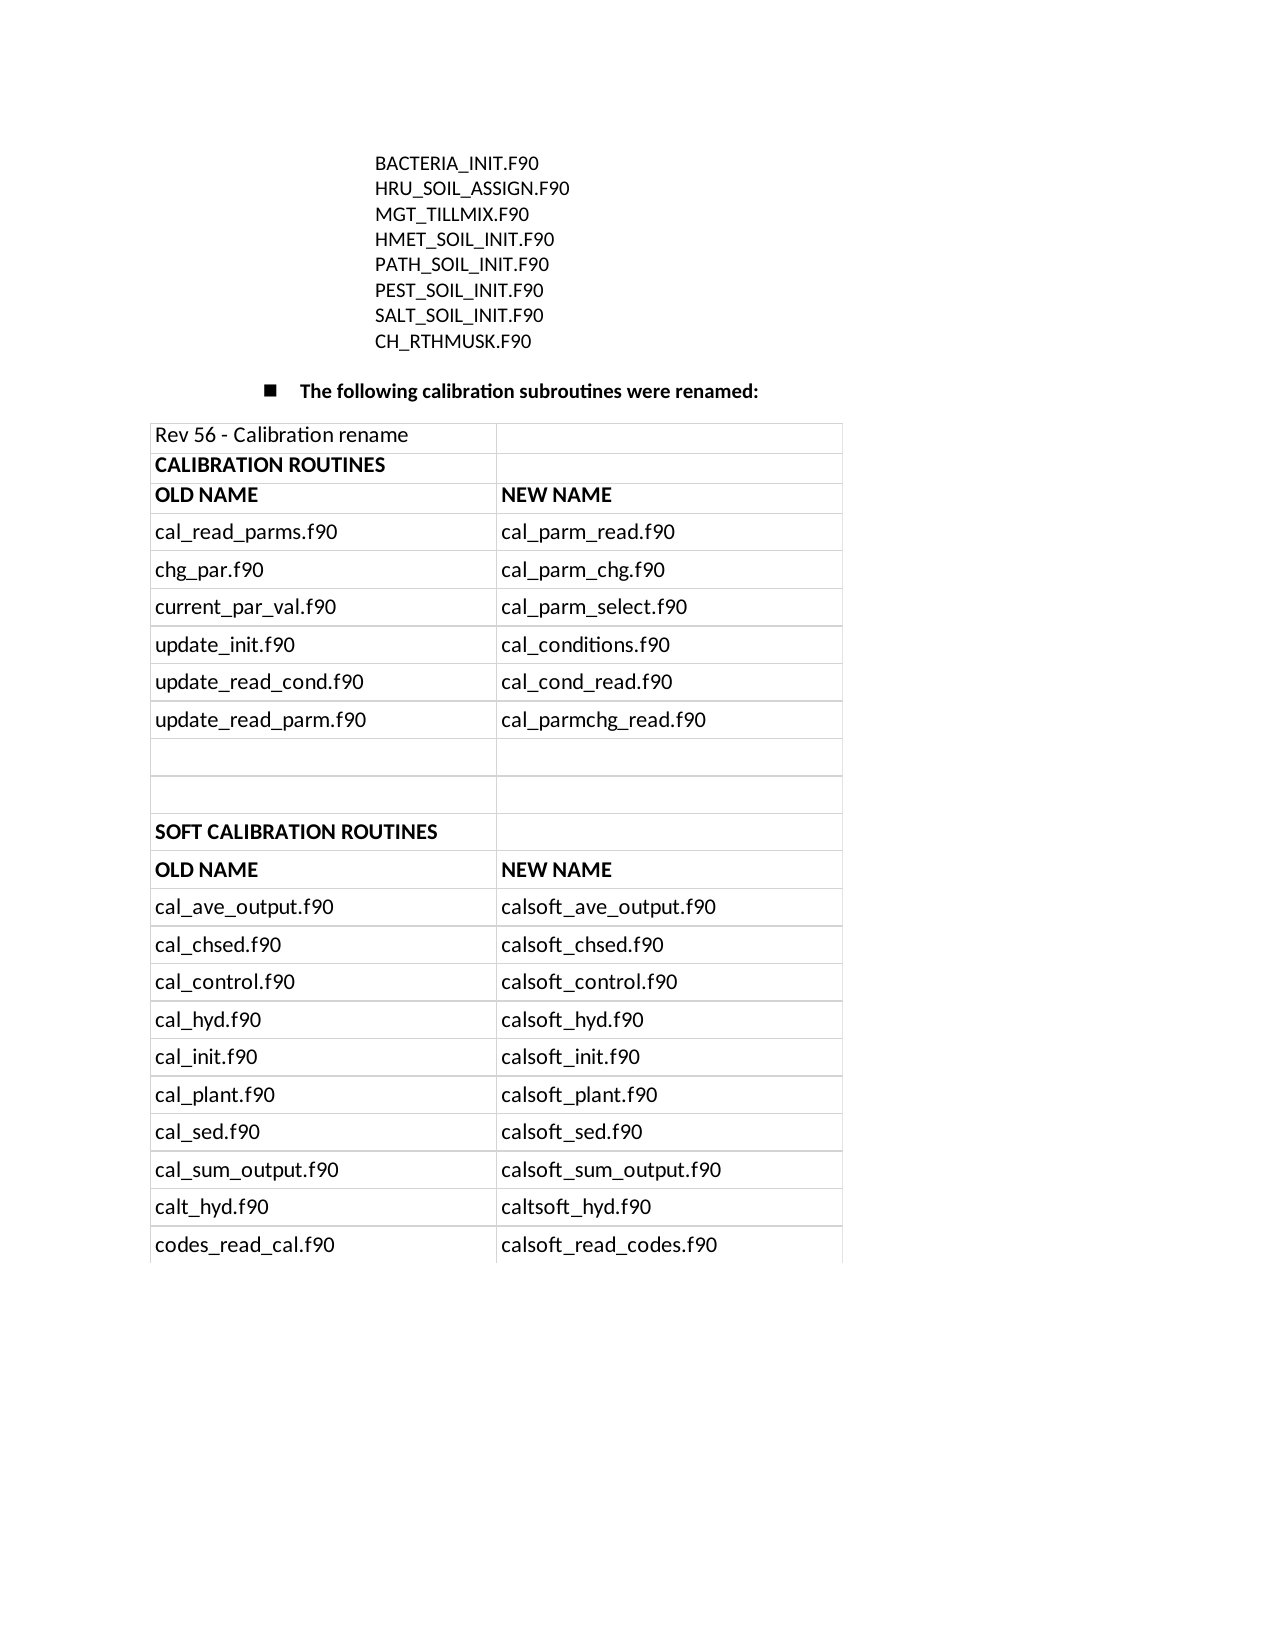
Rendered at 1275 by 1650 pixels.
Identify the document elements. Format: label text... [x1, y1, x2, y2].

text Mgt_tillmix.f90 [150, 201, 1125, 226]
text hmet_soil_init.f90 [150, 226, 1125, 252]
text CH_RTHMUSK.F90 [150, 328, 1125, 353]
text path_soil_init.f90 [150, 252, 1125, 277]
list The following calibration subroutines were renamed: [262, 379, 1125, 404]
text pest_soil_init.f90 [150, 277, 1125, 302]
text Hru_soil_assign.f90 [150, 175, 1125, 201]
text salt_soil_init.f90 [150, 302, 1125, 328]
text Bacteria_init.f90 [150, 150, 1125, 175]
